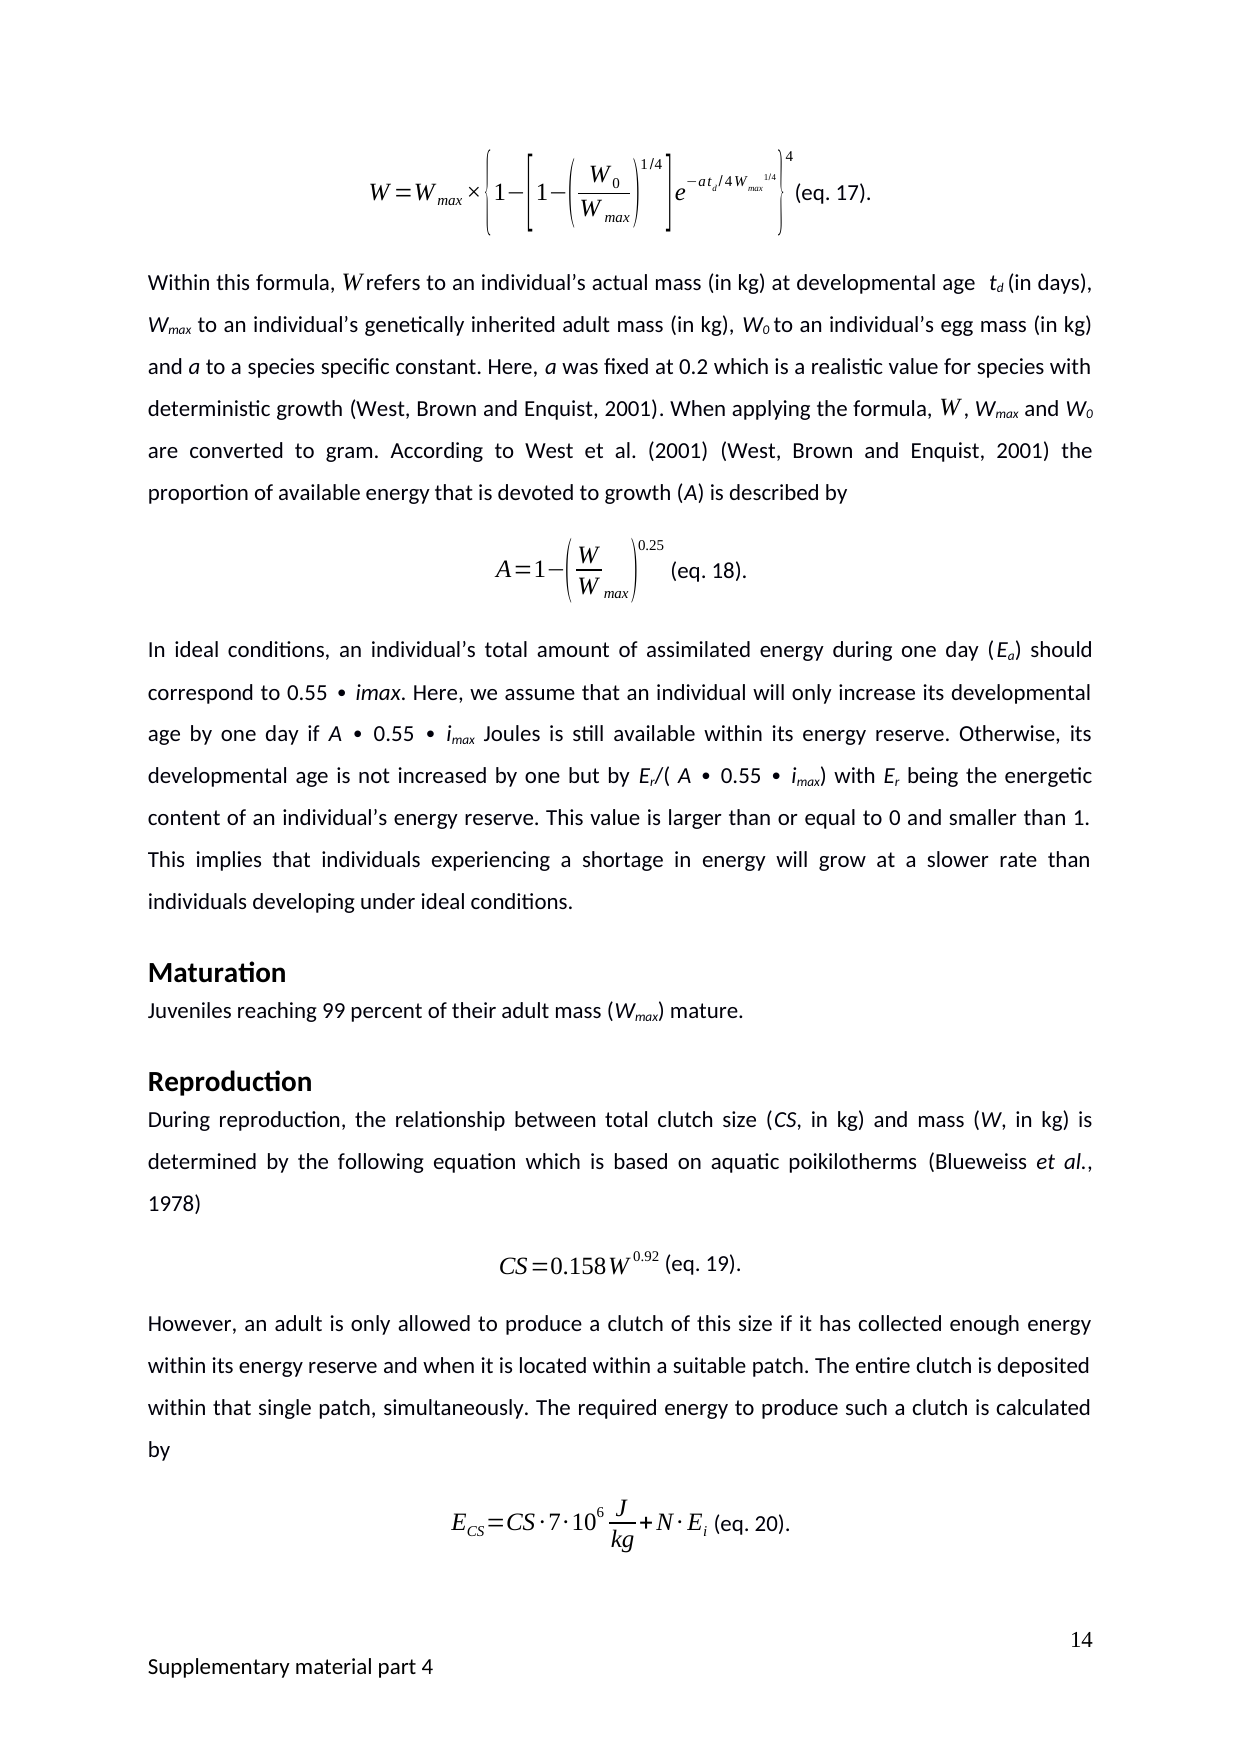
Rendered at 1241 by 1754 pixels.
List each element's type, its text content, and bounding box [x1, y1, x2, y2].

subtitle Maturation [148, 954, 1093, 990]
text In ideal conditions, an individual’s total amount of assimilated energy during one day (Ea) should correspond to 0.55 ∙ imax. Here, we assume that an individual will only increase its developmental age by one day if A ∙ 0.55 ∙ imax Joules is still available within its energy reserve. Otherwise, its developmental age is not increased by one but by Er/( A ∙ 0.55 ∙ imax) with Er being the energetic content of an individual’s energy reserve. This value is larger than or equal to 0 and smaller than 1. This implies that individuals experiencing a shortage in energy will grow at a slower rate than individuals developing under ideal conditions. [148, 636, 1093, 916]
subtitle Reproduction [148, 1063, 1093, 1099]
text Within this formula, refers to an individual’s actual mass (in kg) at developmental age td (in days), Wmax to an individual’s genetically inherited adult mass (in kg), W0 to an individual’s egg mass (in kg) and a to a species specific constant. Here, a was fixed at 0.2 which is a realistic value for species with deterministic growth (West, Brown and Enquist, 2001). When applying the formula, , Wmax and W0 are converted to gram. According to West et al. (2001) (West, Brown and Enquist, 2001) the proportion of available energy that is devoted to growth (A) is described by [148, 268, 1093, 506]
text Juveniles reaching 99 percent of their adult mass (Wmax) mature. [148, 996, 1093, 1024]
text (eq. 17). [148, 148, 1093, 237]
text (eq. 18). [148, 536, 1093, 605]
text (eq. 19). [148, 1248, 1093, 1279]
text However, an adult is only allowed to produce a clutch of this size if it has collected enough energy within its energy reserve and when it is located within a suitable patch. The entire clutch is deposited within that single patch, simultaneously. The required energy to produce such a clutch is calculated by [148, 1309, 1093, 1463]
text (eq. 20). [148, 1494, 1093, 1553]
text During reproduction, the relationship between total clutch size (CS, in kg) and mass (W, in kg) is determined by the following equation which is based on aquatic poikilotherms (Blueweiss et al., 1978) [148, 1105, 1093, 1217]
